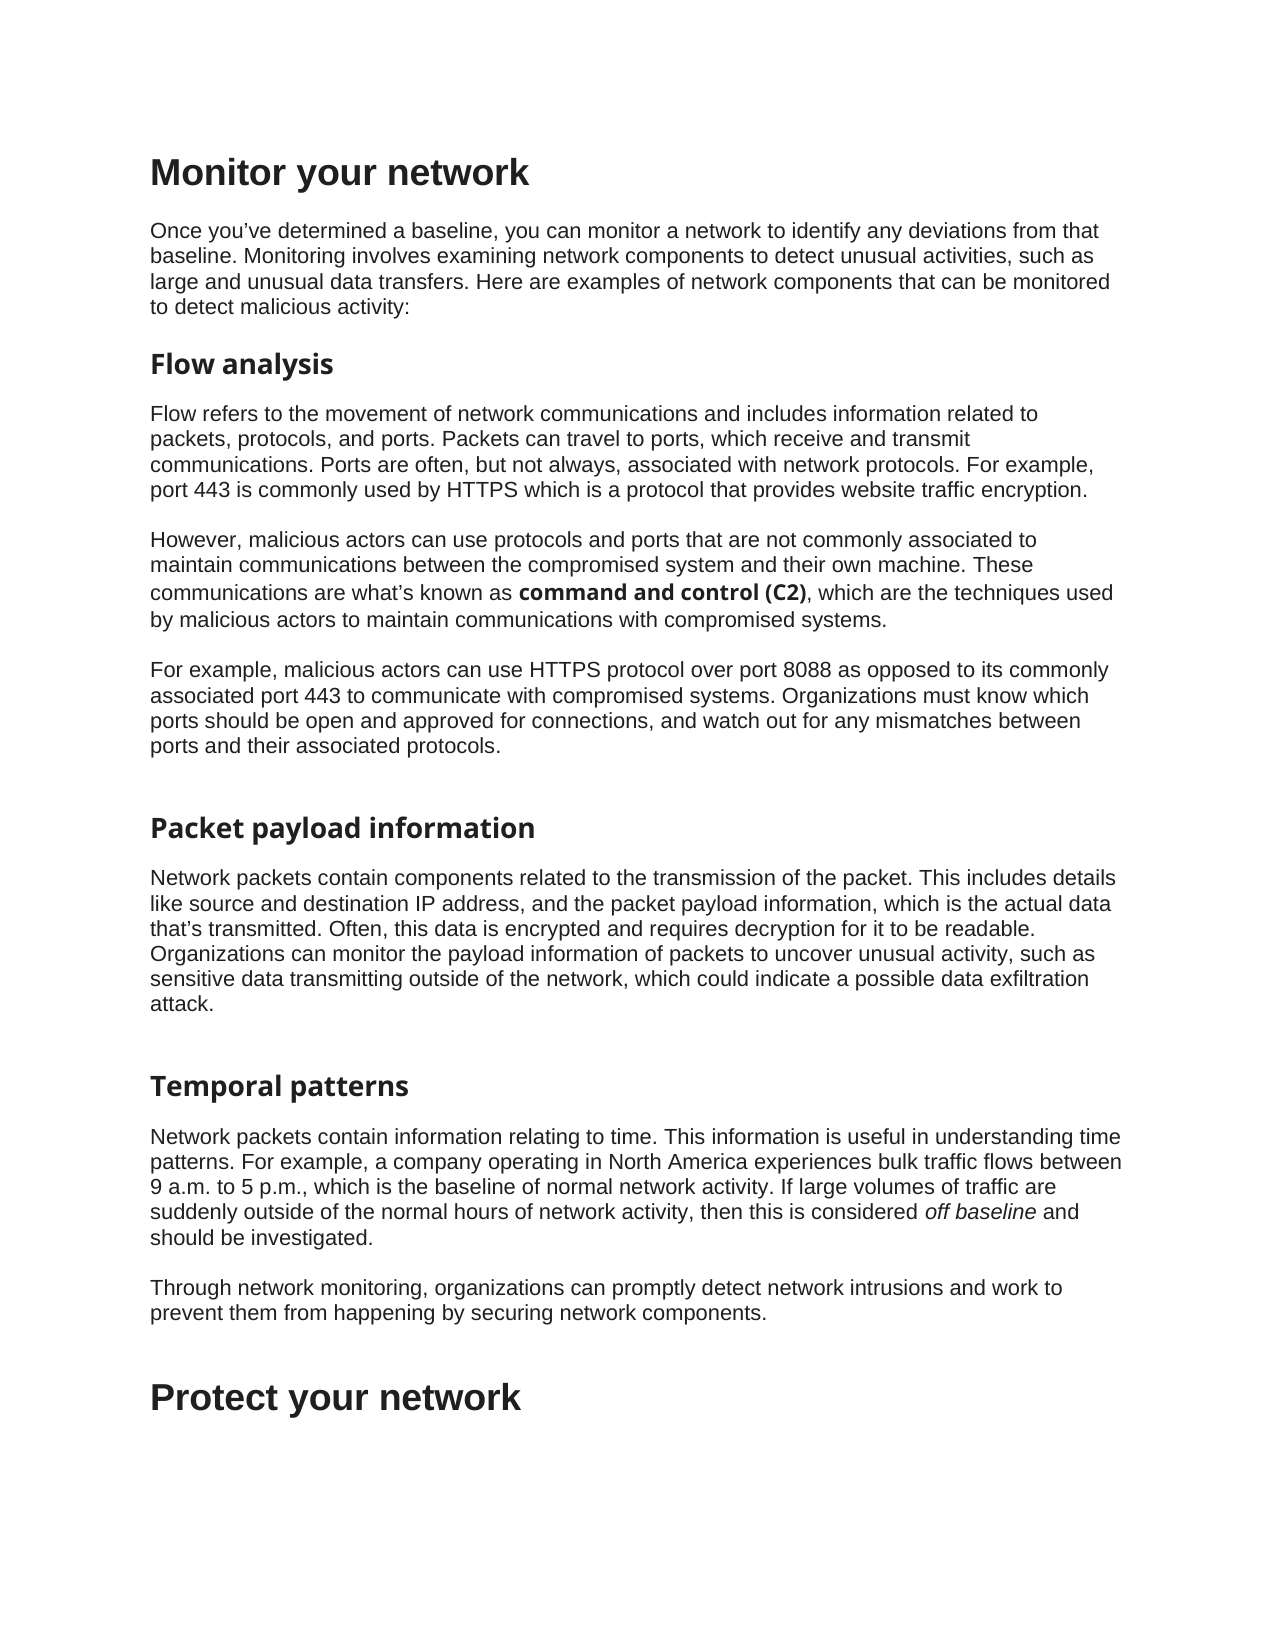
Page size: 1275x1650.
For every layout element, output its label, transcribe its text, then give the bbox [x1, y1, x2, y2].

text Monitor your network [150, 150, 1125, 193]
text Through network monitoring, organizations can promptly detect network intrusions and work to prevent them from happening by securing network components. [150, 1274, 1125, 1325]
text Temporal patterns [150, 1066, 1125, 1105]
text Network packets contain information relating to time. This information is useful in understanding time patterns. For example, a company operating in North America experiences bulk traffic flows between 9 a.m. to 5 p.m., which is the baseline of normal network activity. If large volumes of traffic are suddenly outside of the normal hours of network activity, then this is considered off baseline and should be investigated. [150, 1123, 1125, 1249]
text Protect your network [150, 1375, 1125, 1418]
text However, malicious actors can use protocols and ports that are not commonly associated to maintain communications between the compromised system and their own machine. These communications are what’s known as command and control (C2), which are the techniques used by malicious actors to maintain communications with compromised systems. [150, 527, 1125, 632]
text For example, malicious actors can use HTTPS protocol over port 8088 as opposed to its commonly associated port 443 to communicate with compromised systems. Organizations must know which ports should be open and approved for connections, and watch out for any mismatches between ports and their associated protocols. [150, 657, 1125, 758]
text Flow analysis [150, 344, 1125, 382]
text Flow refers to the movement of network communications and includes information related to packets, protocols, and ports. Packets can travel to ports, which receive and transmit communications. Ports are often, but not always, associated with network protocols. For example, port 443 is commonly used by HTTPS which is a protocol that provides website traffic encryption. [150, 401, 1125, 502]
text Once you’ve determined a baseline, you can monitor a network to identify any deviations from that baseline. Monitoring involves examining network components to detect unusual activities, such as large and unusual data transfers. Here are examples of network components that can be monitored to detect malicious activity: [150, 218, 1125, 319]
text Packet payload information [150, 808, 1125, 846]
text Network packets contain components related to the transmission of the packet. This includes details like source and destination IP address, and the packet payload information, which is the actual data that’s transmitted. Often, this data is encrypted and requires decryption for it to be readable. Organizations can monitor the payload information of packets to uncover unusual activity, such as sensitive data transmitting outside of the network, which could indicate a possible data exfiltration attack. [150, 865, 1125, 1016]
